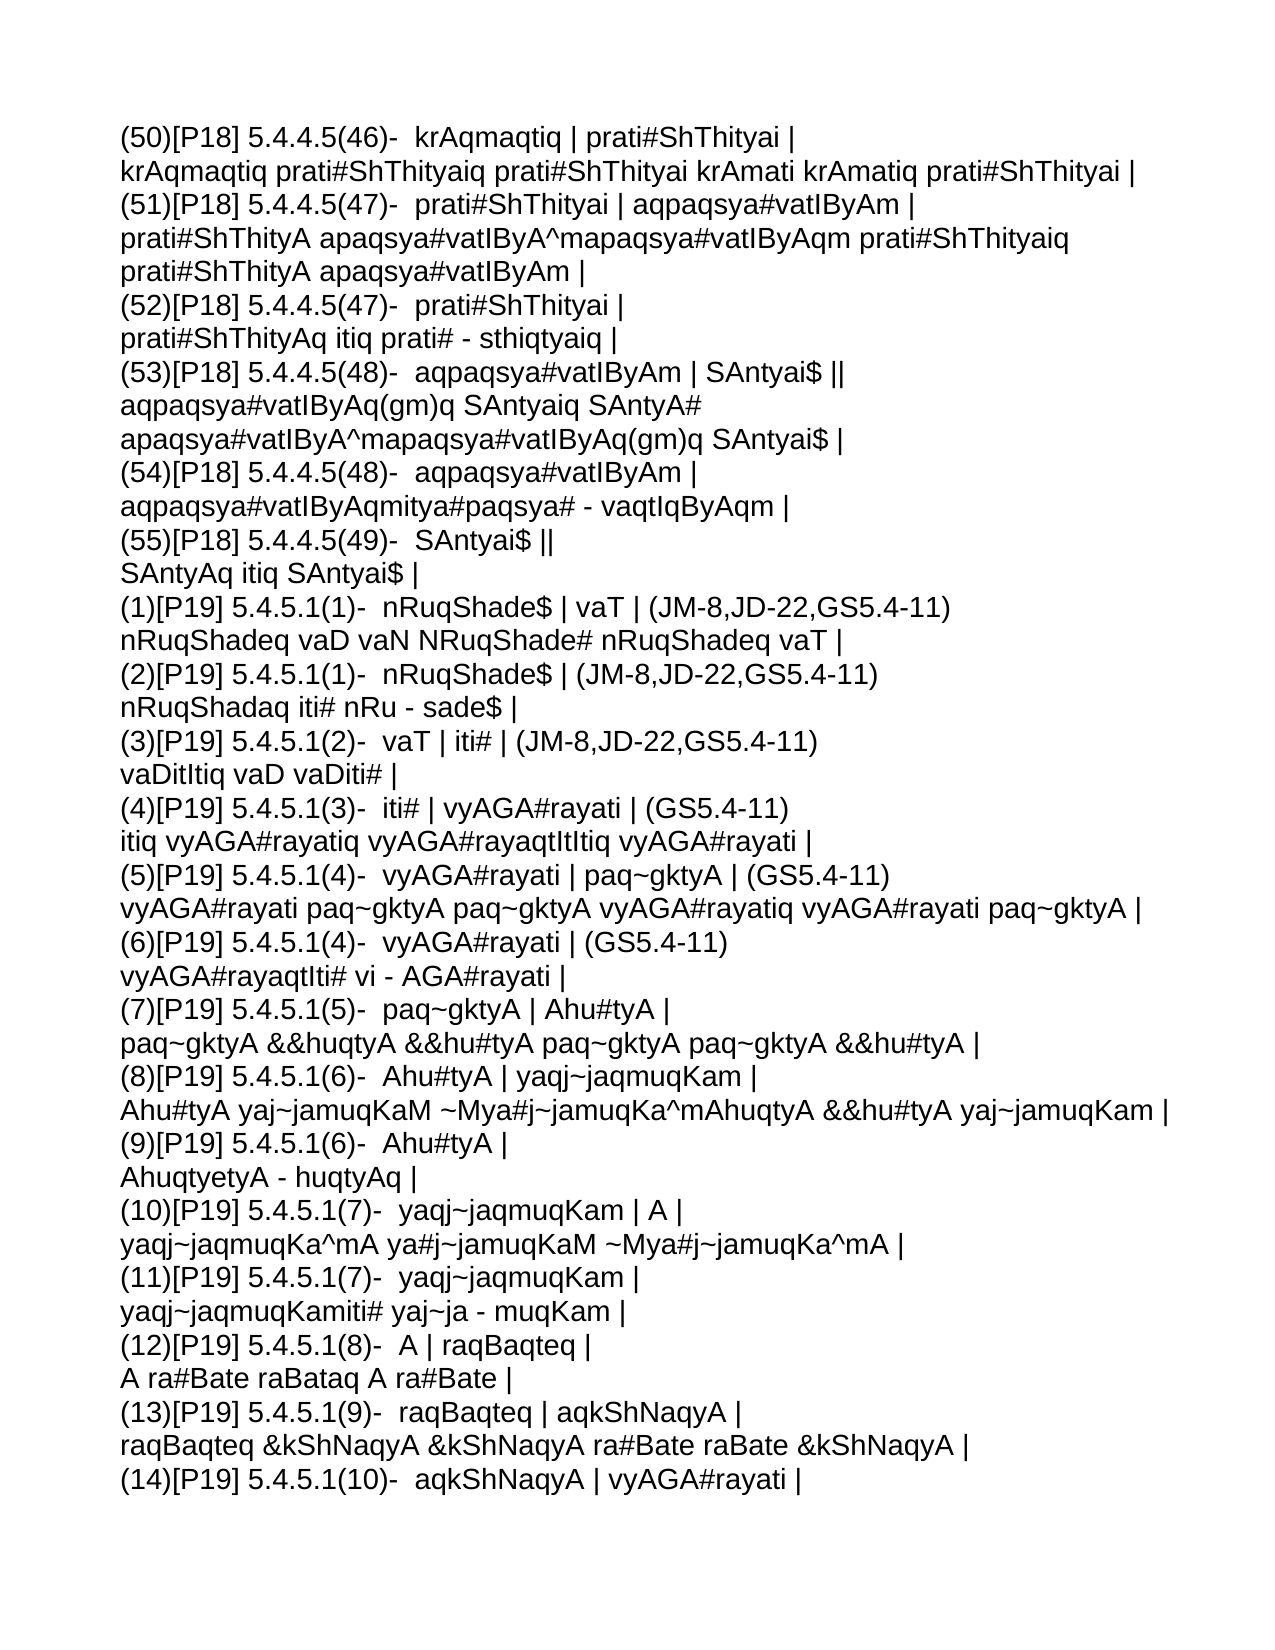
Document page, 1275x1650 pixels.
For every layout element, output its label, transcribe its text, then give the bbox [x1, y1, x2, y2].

text aqpaqsya#vatIByAq(gm)q SAntyaiq SAntyA# apaqsya#vatIByA^mapaqsya#vatIByAq(gm)q SAntyai$ | [120, 388, 1200, 455]
text (4)[P19] 5.4.5.1(3)- iti# | vyAGA#rayati | (GS5.4-11) [120, 791, 1200, 824]
text prati#ShThityAq itiq prati# - sthiqtyaiq | [120, 321, 1200, 355]
text vyAGA#rayaqtIti# vi - AGA#rayati | [120, 958, 1200, 992]
text (7)[P19] 5.4.5.1(5)- paq~gktyA | Ahu#tyA | [120, 992, 1200, 1026]
text itiq vyAGA#rayatiq vyAGA#rayaqtItItiq vyAGA#rayati | [120, 824, 1200, 858]
text (50)[P18] 5.4.4.5(46)- krAqmaqtiq | prati#ShThityai | [120, 120, 1200, 153]
text (11)[P19] 5.4.5.1(7)- yaqj~jaqmuqKam | [120, 1260, 1200, 1294]
text paq~gktyA &&huqtyA &&hu#tyA paq~gktyA paq~gktyA &&hu#tyA | [120, 1026, 1200, 1059]
text Ahu#tyA yaj~jamuqKaM ~Mya#j~jamuqKa^mAhuqtyA &&hu#tyA yaj~jamuqKam | [120, 1093, 1200, 1126]
text (12)[P19] 5.4.5.1(8)- A | raqBaqteq | [120, 1327, 1200, 1361]
text (5)[P19] 5.4.5.1(4)- vyAGA#rayati | paq~gktyA | (GS5.4-11) [120, 858, 1200, 891]
text (3)[P19] 5.4.5.1(2)- vaT | iti# | (JM-8,JD-22,GS5.4-11) [120, 724, 1200, 757]
text (8)[P19] 5.4.5.1(6)- Ahu#tyA | yaqj~jaqmuqKam | [120, 1059, 1200, 1093]
text raqBaqteq &kShNaqyA &kShNaqyA ra#Bate raBate &kShNaqyA | [120, 1428, 1200, 1462]
text (1)[P19] 5.4.5.1(1)- nRuqShade$ | vaT | (JM-8,JD-22,GS5.4-11) [120, 589, 1200, 623]
text (10)[P19] 5.4.5.1(7)- yaqj~jaqmuqKam | A | [120, 1193, 1200, 1227]
text A ra#Bate raBataq A ra#Bate | [120, 1361, 1200, 1394]
text nRuqShadaq iti# nRu - sade$ | [120, 690, 1200, 724]
text (54)[P18] 5.4.4.5(48)- aqpaqsya#vatIByAm | [120, 455, 1200, 489]
text (51)[P18] 5.4.4.5(47)- prati#ShThityai | aqpaqsya#vatIByAm | [120, 187, 1200, 221]
text nRuqShadeq vaD vaN NRuqShade# nRuqShadeq vaT | [120, 623, 1200, 657]
text (2)[P19] 5.4.5.1(1)- nRuqShade$ | (JM-8,JD-22,GS5.4-11) [120, 657, 1200, 690]
text vyAGA#rayati paq~gktyA paq~gktyA vyAGA#rayatiq vyAGA#rayati paq~gktyA | [120, 891, 1200, 925]
text yaqj~jaqmuqKamiti# yaj~ja - muqKam | [120, 1294, 1200, 1327]
text (53)[P18] 5.4.4.5(48)- aqpaqsya#vatIByAm | SAntyai$ || [120, 355, 1200, 388]
text prati#ShThityA apaqsya#vatIByA^mapaqsya#vatIByAqm prati#ShThityaiq prati#ShThityA apaqsya#vatIByAm | [120, 221, 1200, 288]
text aqpaqsya#vatIByAqmitya#paqsya# - vaqtIqByAqm | [120, 489, 1200, 522]
text yaqj~jaqmuqKa^mA ya#j~jamuqKaM ~Mya#j~jamuqKa^mA | [120, 1227, 1200, 1260]
text (14)[P19] 5.4.5.1(10)- aqkShNaqyA | vyAGA#rayati | [120, 1462, 1200, 1495]
text (55)[P18] 5.4.4.5(49)- SAntyai$ || [120, 522, 1200, 556]
text vaDitItiq vaD vaDiti# | [120, 757, 1200, 791]
text AhuqtyetyA - huqtyAq | [120, 1160, 1200, 1193]
text krAqmaqtiq prati#ShThityaiq prati#ShThityai krAmati krAmatiq prati#ShThityai | [120, 153, 1200, 187]
text (9)[P19] 5.4.5.1(6)- Ahu#tyA | [120, 1126, 1200, 1160]
text SAntyAq itiq SAntyai$ | [120, 556, 1200, 589]
text (13)[P19] 5.4.5.1(9)- raqBaqteq | aqkShNaqyA | [120, 1394, 1200, 1428]
text (52)[P18] 5.4.4.5(47)- prati#ShThityai | [120, 288, 1200, 321]
text (6)[P19] 5.4.5.1(4)- vyAGA#rayati | (GS5.4-11) [120, 925, 1200, 958]
